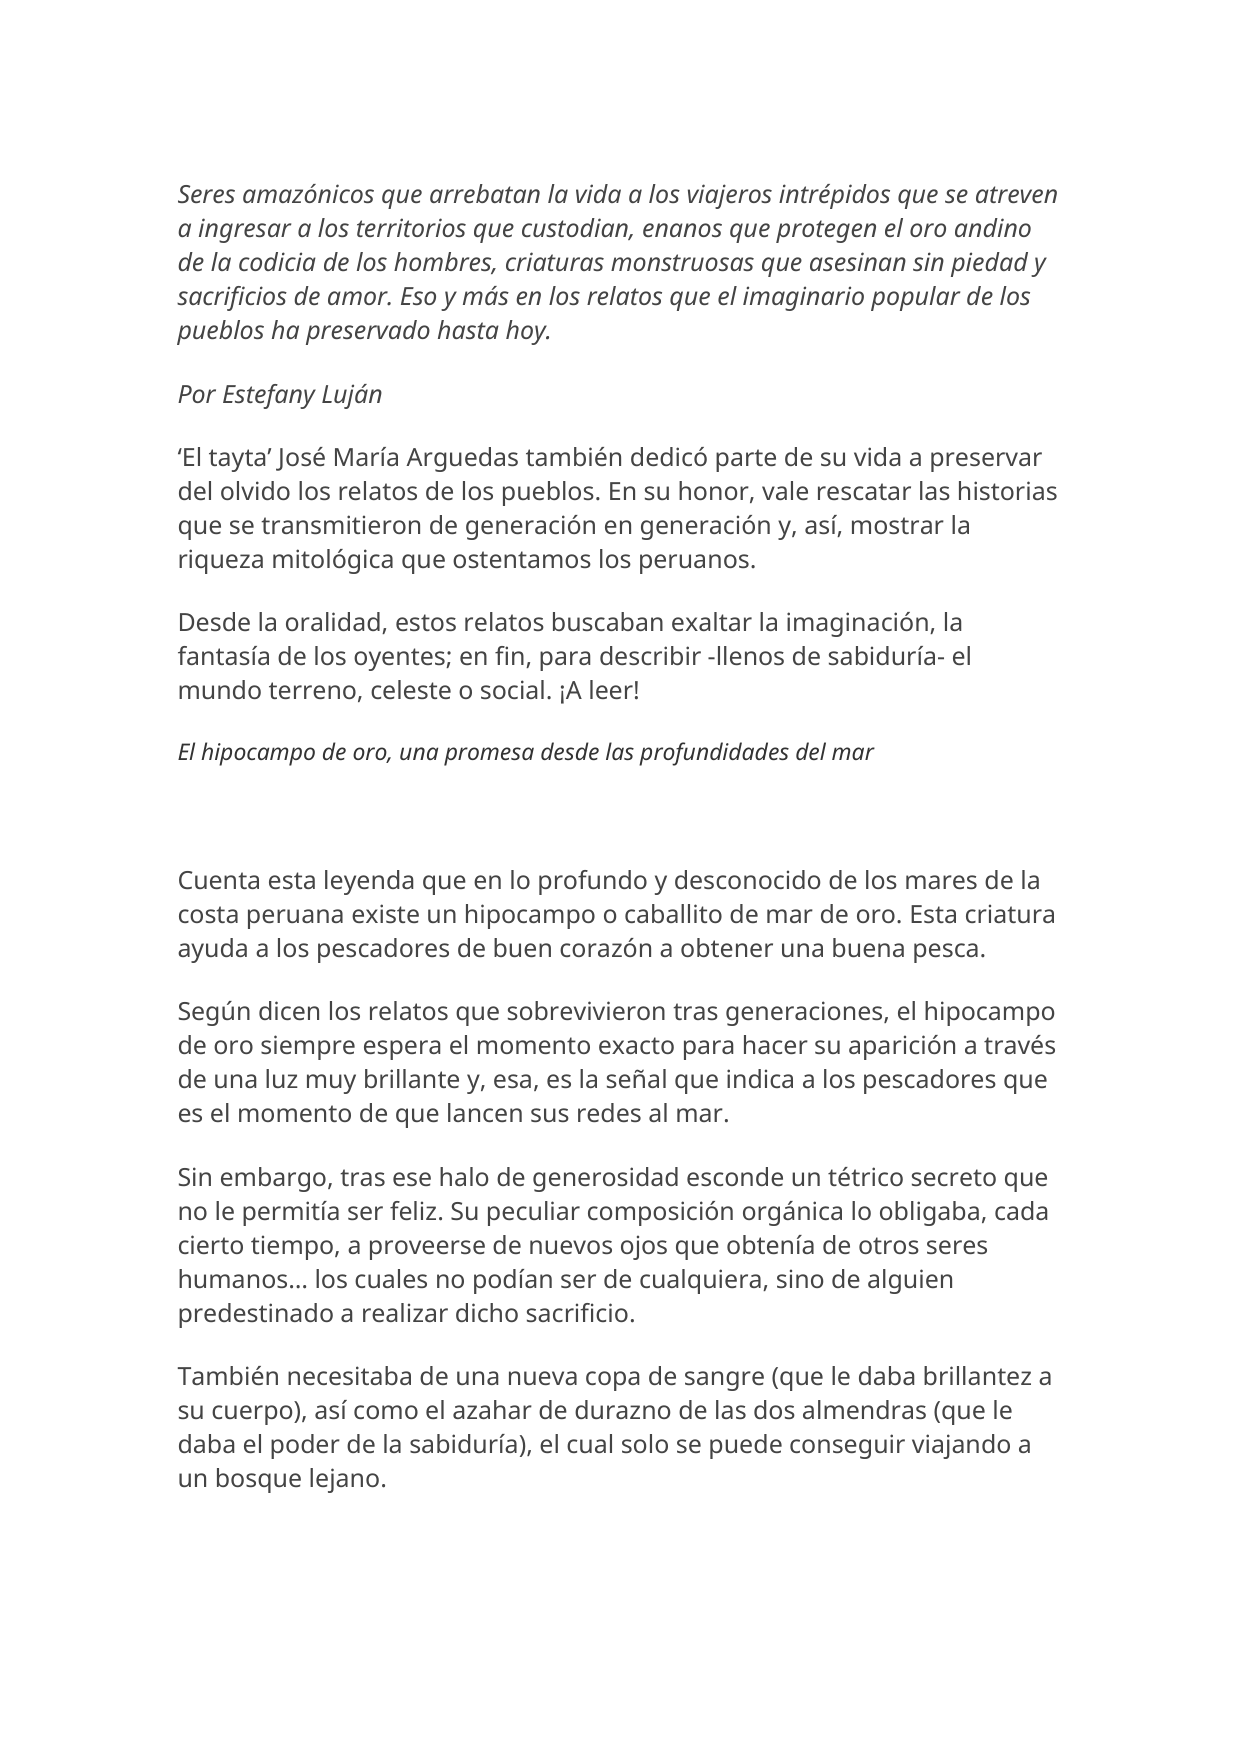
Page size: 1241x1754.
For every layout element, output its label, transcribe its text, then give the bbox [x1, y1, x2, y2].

text Sin embargo, tras ese halo de generosidad esconde un tétrico secreto que no le permitía ser feliz. Su peculiar composición orgánica lo obligaba, cada cierto tiempo, a proveerse de nuevos ojos que obtenía de otros seres humanos… los cuales no podían ser de cualquiera, sino de alguien predestinado a realizar dicho sacrificio. [177, 1159, 1063, 1329]
text Por Estefany Luján [177, 376, 1063, 410]
text También necesitaba de una nueva copa de sangre (que le daba brillantez a su cuerpo), así como el azahar de durazno de las dos almendras (que le daba el poder de la sabiduría), el cual solo se puede conseguir viajando a un bosque lejano. [177, 1359, 1063, 1495]
text Seres amazónicos que arrebatan la vida a los viajeros intrépidos que se atreven a ingresar a los territorios que custodian, enanos que protegen el oro andino de la codicia de los hombres, criaturas monstruosas que asesinan sin piedad y sacrificios de amor. Eso y más en los relatos que el imaginario popular de los pueblos ha preservado hasta hoy. [177, 177, 1063, 347]
text Cuenta esta leyenda que en lo profundo y desconocido de los mares de la costa peruana existe un hipocampo o caballito de mar de oro. Esta criatura ayuda a los pescadores de buen corazón a obtener una buena pesca. [177, 862, 1063, 964]
text ‘El tayta’ José María Arguedas también dedicó parte de su vida a preservar del olvido los relatos de los pueblos. En su honor, vale rescatar las historias que se transmitieron de generación en generación y, así, mostrar la riqueza mitológica que ostentamos los peruanos. [177, 439, 1063, 576]
subtitle El hipocampo de oro, una promesa desde las profundidades del mar [177, 736, 1063, 767]
text Según dicen los relatos que sobrevivieron tras generaciones, el hipocampo de oro siempre espera el momento exacto para hacer su aparición a través de una luz muy brillante y, esa, es la señal que indica a los pescadores que es el momento de que lancen sus redes al mar. [177, 994, 1063, 1130]
text Desde la oralidad, estos relatos buscaban exaltar la imaginación, la fantasía de los oyentes; en fin, para describir -llenos de sabiduría- el mundo terreno, celeste o social. ¡A leer! [177, 605, 1063, 707]
